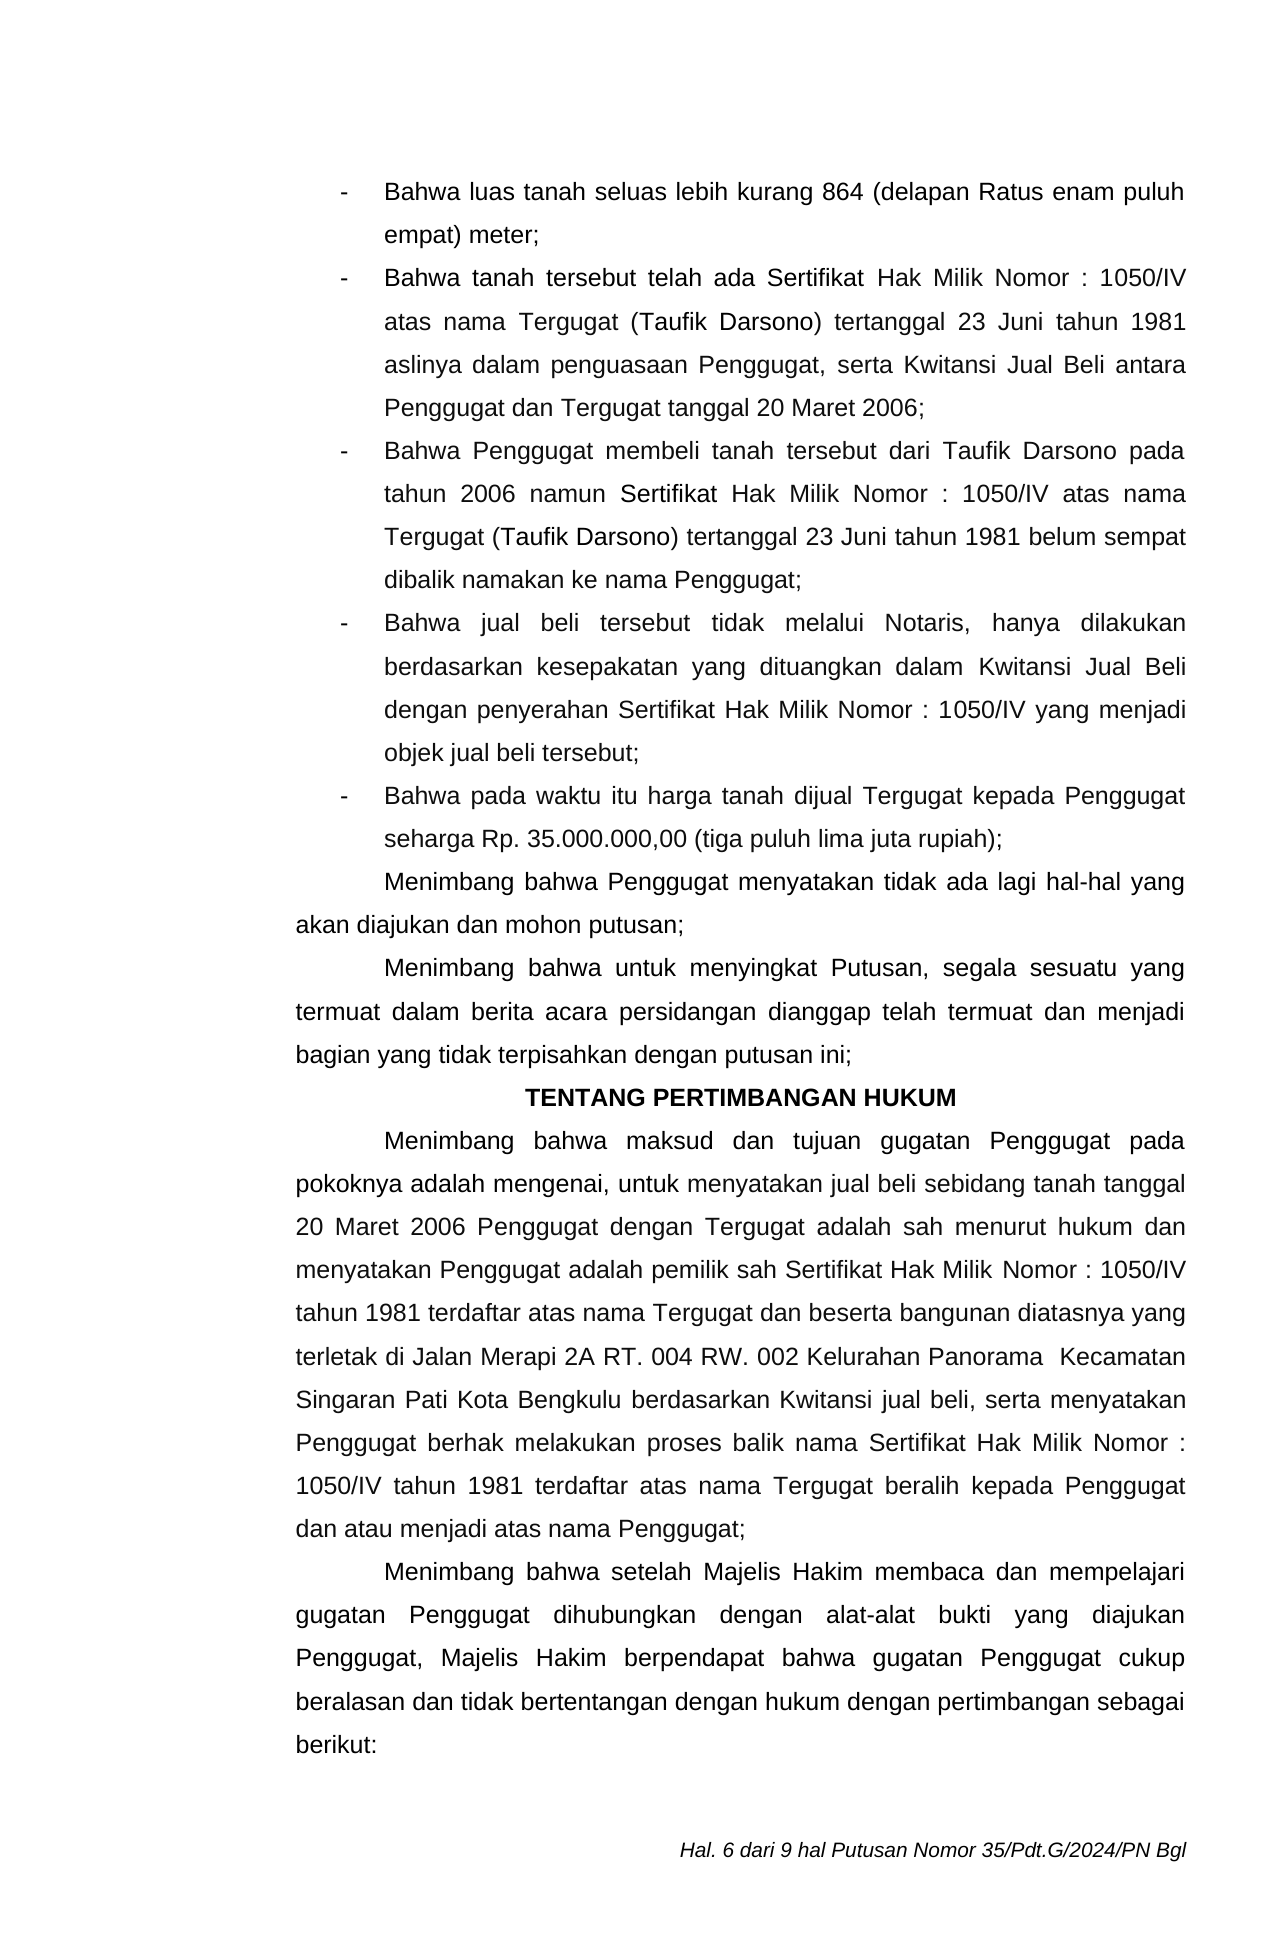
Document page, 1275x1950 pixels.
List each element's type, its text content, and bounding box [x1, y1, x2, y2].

list Bahwa luas tanah seluas lebih kurang 864 (delapan Ratus enam puluh empat) meter; [340, 177, 1186, 249]
text Menimbang bahwa Penggugat menyatakan tidak ada lagi hal-hal yang akan diajukan dan mohon putusan; [295, 867, 1186, 939]
text Menimbang bahwa setelah Majelis Hakim membaca dan mempelajari gugatan Penggugat dihubungkan dengan alat-alat bukti yang diajukan Penggugat, Majelis Hakim berpendapat bahwa gugatan Penggugat cukup beralasan dan tidak bertentangan dengan hukum dengan pertimbangan sebagai berikut: [295, 1557, 1186, 1758]
text TENTANG PERTIMBANGAN HUKUM [295, 1083, 1186, 1112]
list Bahwa tanah tersebut telah ada Sertifikat Hak Milik Nomor : 1050/IV atas nama Tergugat (Taufik Darsono) tertanggal 23 Juni tahun 1981 aslinya dalam penguasaan Penggugat, serta Kwitansi Jual Beli antara Penggugat dan Tergugat tanggal 20 Maret 2006; [340, 263, 1186, 422]
text Menimbang bahwa maksud dan tujuan gugatan Penggugat pada pokoknya adalah mengenai, untuk menyatakan jual beli sebidang tanah tanggal 20 Maret 2006 Penggugat dengan Tergugat adalah sah menurut hukum dan menyatakan Penggugat adalah pemilik sah Sertifikat Hak Milik Nomor : 1050/IV tahun 1981 terdaftar atas nama Tergugat dan beserta bangunan diatasnya yang terletak di Jalan Merapi 2A RT. 004 RW. 002 Kelurahan Panorama Kecamatan Singaran Pati Kota Bengkulu berdasarkan Kwitansi jual beli, serta menyatakan Penggugat berhak melakukan proses balik nama Sertifikat Hak Milik Nomor : 1050/IV tahun 1981 terdaftar atas nama Tergugat beralih kepada Penggugat dan atau menjadi atas nama Penggugat; [295, 1126, 1186, 1543]
list Bahwa pada waktu itu harga tanah dijual Tergugat kepada Penggugat seharga Rp. 35.000.000,00 (tiga puluh lima juta rupiah); [340, 781, 1186, 853]
text Menimbang bahwa untuk menyingkat Putusan, segala sesuatu yang termuat dalam berita acara persidangan dianggap telah termuat dan menjadi bagian yang tidak terpisahkan dengan putusan ini; [295, 953, 1186, 1068]
list Bahwa Penggugat membeli tanah tersebut dari Taufik Darsono pada tahun 2006 namun Sertifikat Hak Milik Nomor : 1050/IV atas nama Tergugat (Taufik Darsono) tertanggal 23 Juni tahun 1981 belum sempat dibalik namakan ke nama Penggugat; [340, 436, 1186, 594]
list Bahwa jual beli tersebut tidak melalui Notaris, hanya dilakukan berdasarkan kesepakatan yang dituangkan dalam Kwitansi Jual Beli dengan penyerahan Sertifikat Hak Milik Nomor : 1050/IV yang menjadi objek jual beli tersebut; [340, 608, 1186, 767]
